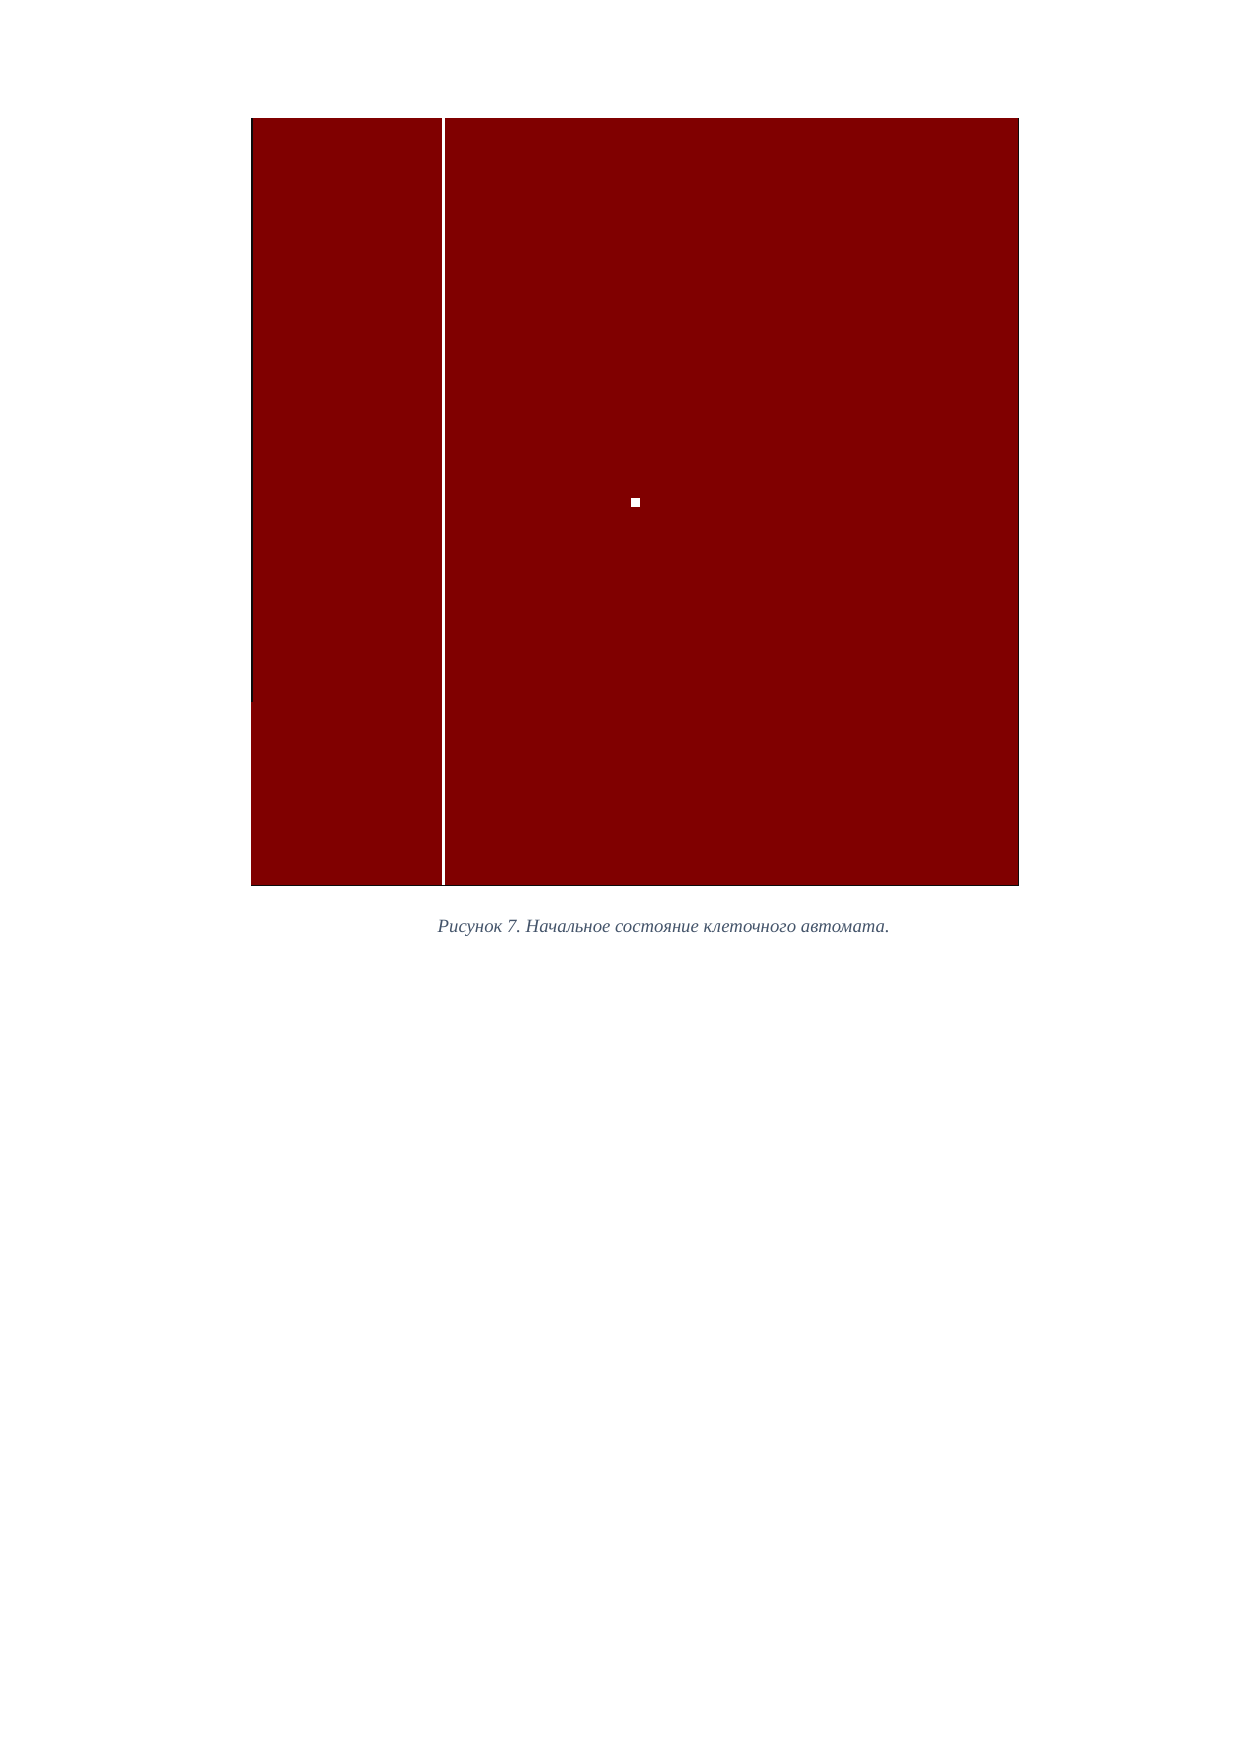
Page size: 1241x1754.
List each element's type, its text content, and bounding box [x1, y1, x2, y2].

text Рисунок 7. Начальное состояние клеточного автомата. [177, 915, 1152, 937]
picture [251, 118, 1019, 886]
